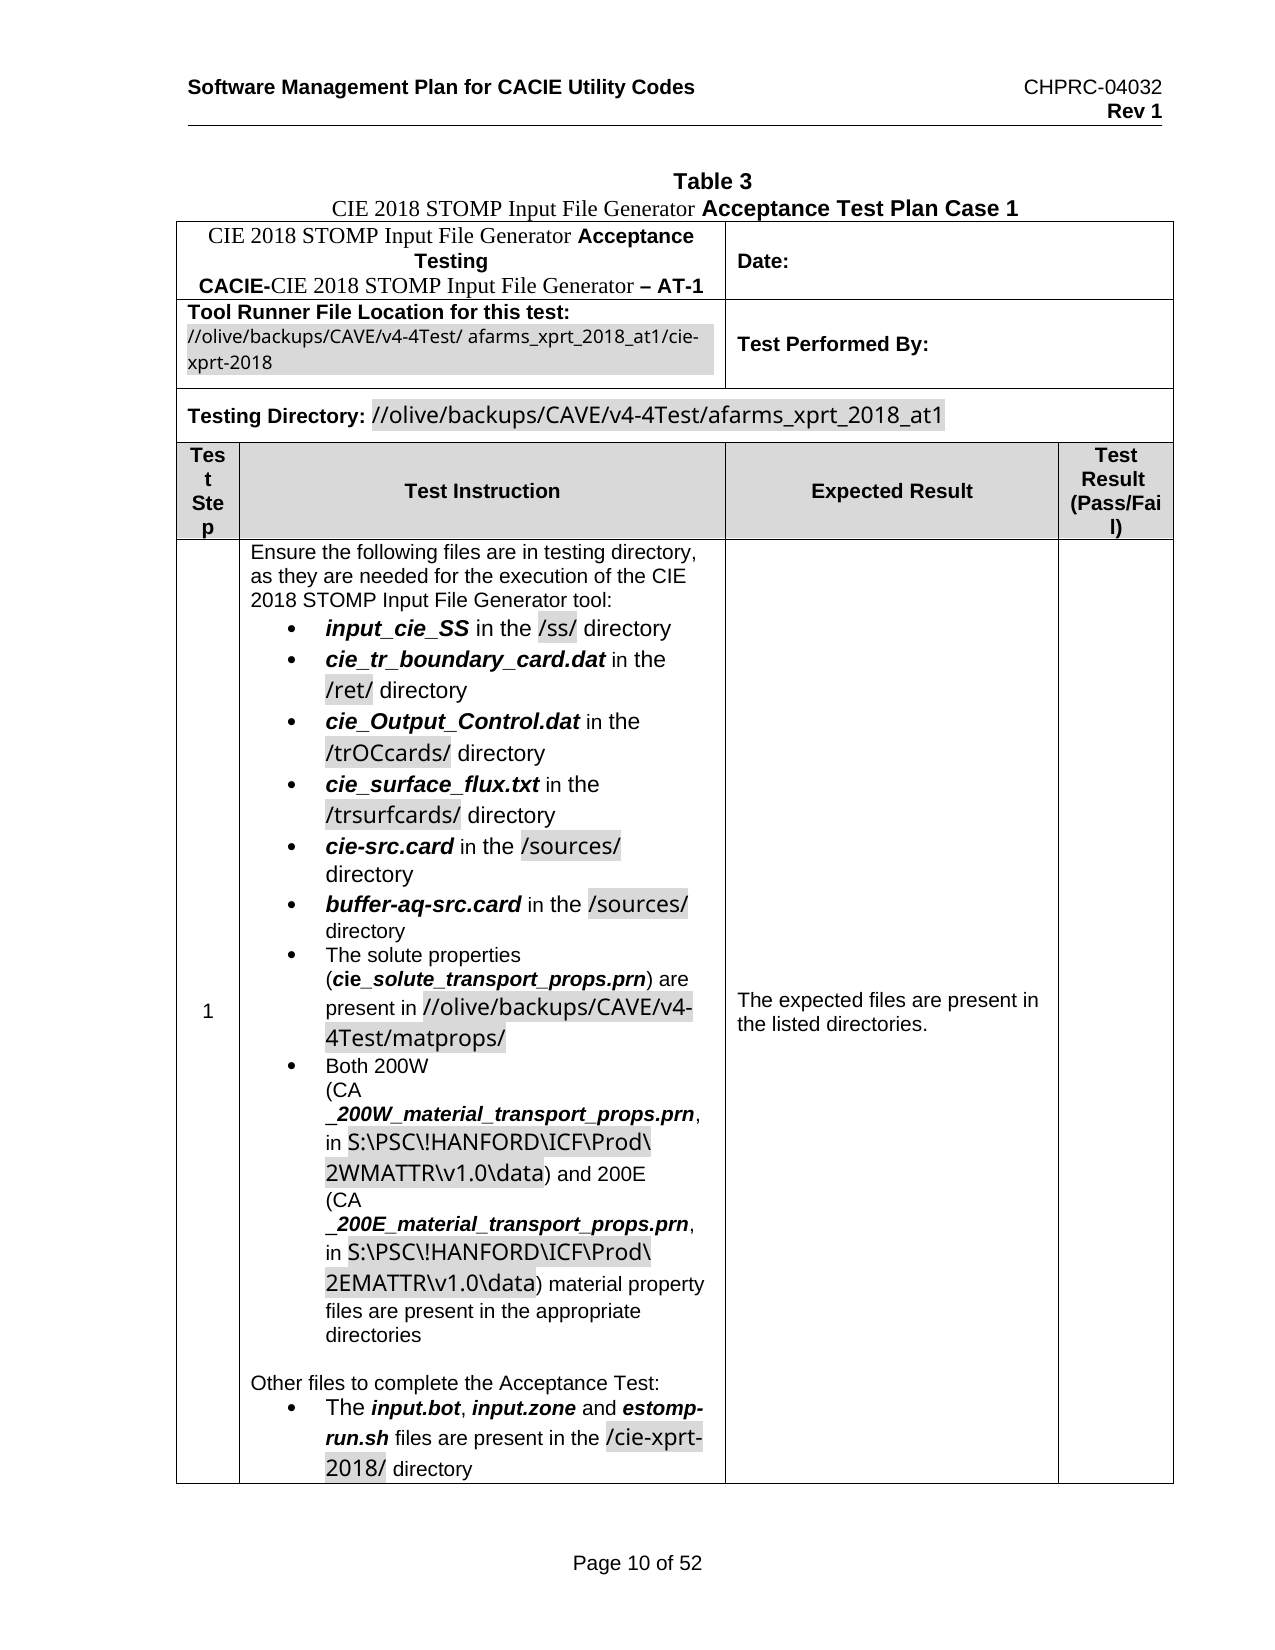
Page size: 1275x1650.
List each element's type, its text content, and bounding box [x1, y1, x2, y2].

table_cell Tool Runner File Location for this test: //olive/backups/CAVE/v4-4Test/ afarms_xprt_2018_at1/cie-xprt-2018 [177, 300, 725, 387]
table_cell Date: [726, 222, 1173, 299]
table_cell Testing Directory: //olive/backups/CAVE/v4-4Test/afarms_xprt_2018_at1 [177, 389, 1173, 442]
table_cell Test Result (Pass/Fail) [1059, 443, 1173, 538]
table_cell Acceptance Testing CACIE- – AT-1 [177, 222, 725, 299]
table_header Table 3 Acceptance Test Plan Case 1 [176, 156, 1174, 221]
table_cell Test Instruction [240, 443, 725, 538]
table_cell Test Performed By: [726, 300, 1173, 387]
table_cell 1 [177, 540, 239, 1483]
table_cell The expected files are present in the listed directories. [726, 540, 1058, 1483]
table_cell Expected Result [726, 443, 1058, 538]
table_cell Test Step [177, 443, 239, 538]
table_cell [1059, 540, 1173, 1483]
table_cell Ensure the following files are in testing directory, as they are needed for the execution of the CIE 2018 STOMP Input File Generator tool: input_cie_SS in the /ss/ directory cie_tr_boundary_card.dat in the /ret/ directory cie_Output_Control.dat in the /trOCcards/ directory cie_surface_flux.txt in the /trsurfcards/ directory cie-src.card in the /sources/ directory buffer-aq-src.card in the /sources/ directory The solute properties (cie_solute_transport_props.prn) are present in //olive/backups/CAVE/v4-4Test/matprops/ Both 200W (CA_200W_material_transport_props.prn, in S:\PSC\!HANFORD\ICF\Prod\2WMATTR\v1.0\data) and 200E (CA_200E_material_transport_props.prn, in S:\PSC\!HANFORD\ICF\Prod\2EMATTR\v1.0\data) material property files are present in the appropriate directories Other files to complete the Acceptance Test: The input.bot, input.zone and estomp-run.sh files are present in the /cie-xprt-2018/ directory [240, 540, 725, 1483]
